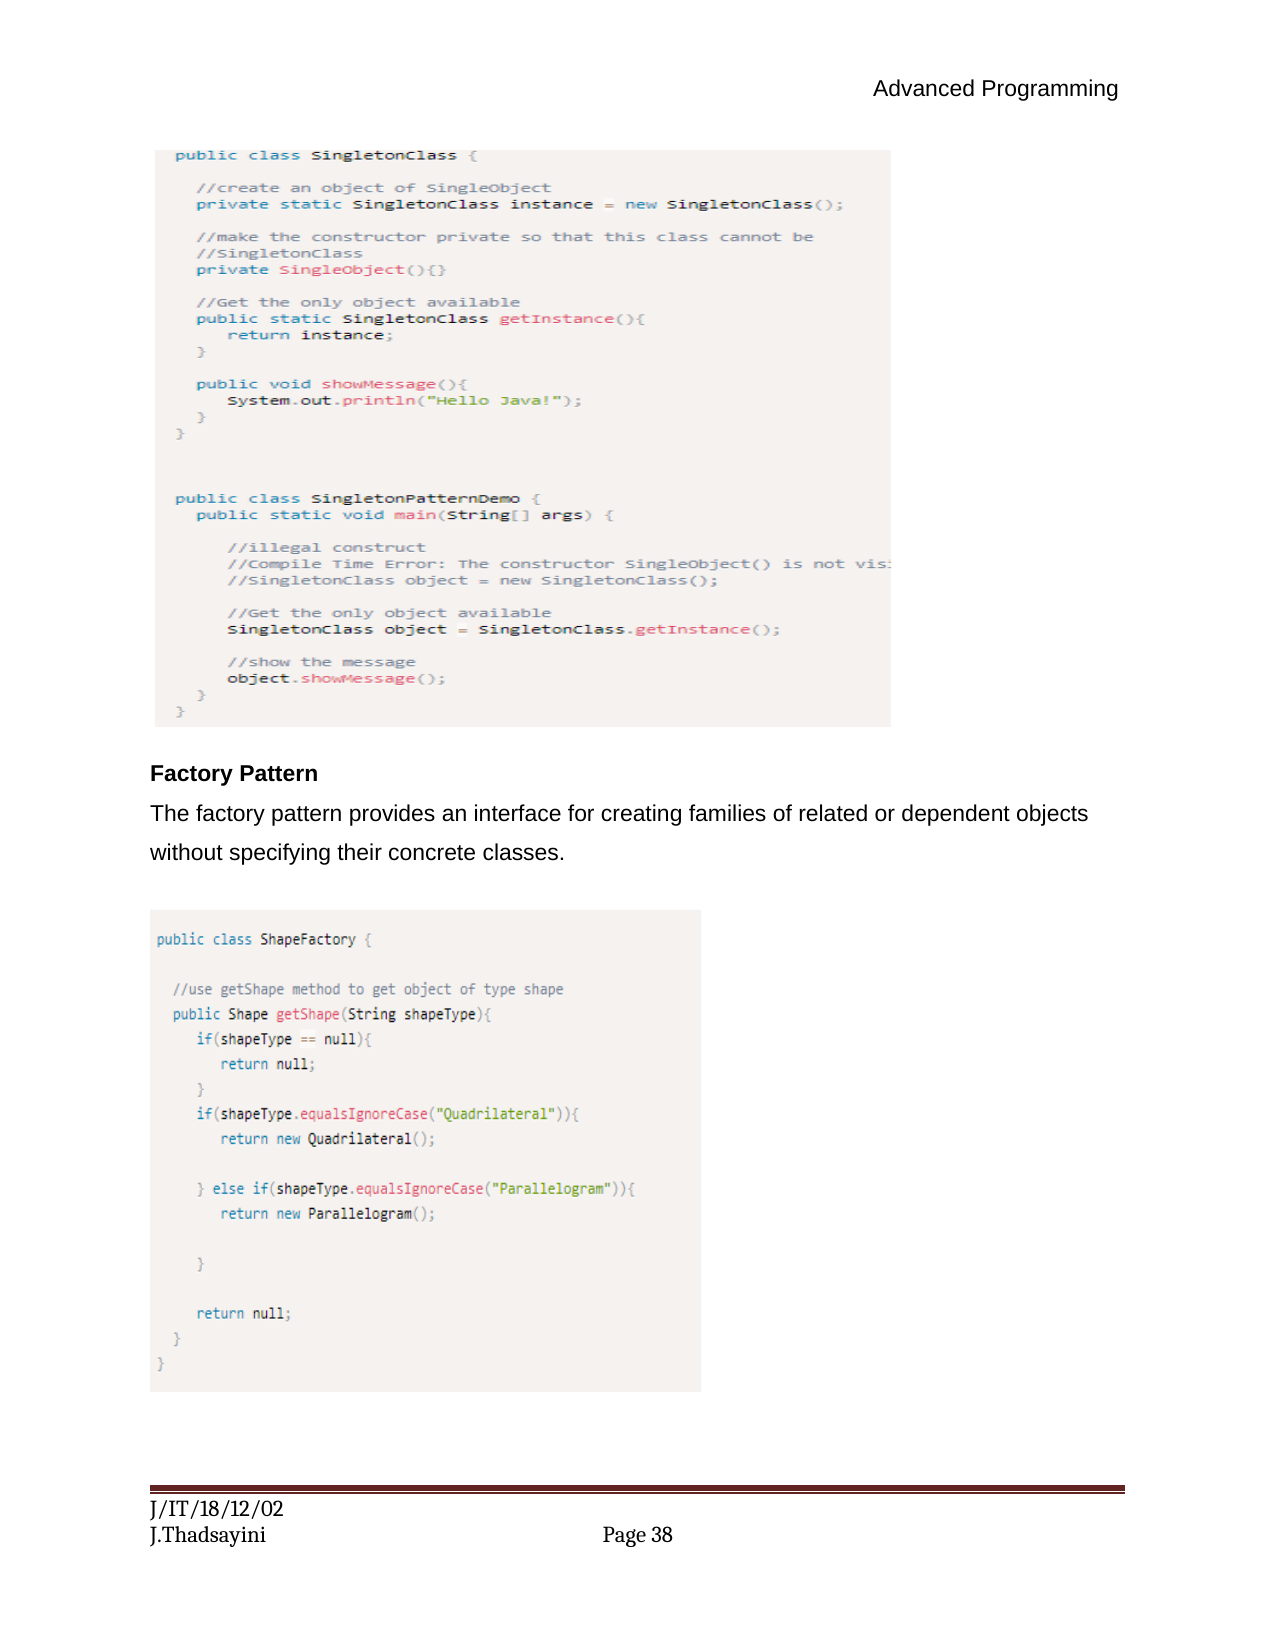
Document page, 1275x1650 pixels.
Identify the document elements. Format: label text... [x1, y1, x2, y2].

picture [150, 899, 702, 1392]
text The factory pattern provides an interface for creating families of related or dependent objects without specifying their concrete classes. [150, 800, 1125, 866]
subtitle Factory Pattern [150, 760, 1125, 787]
picture [150, 150, 902, 727]
